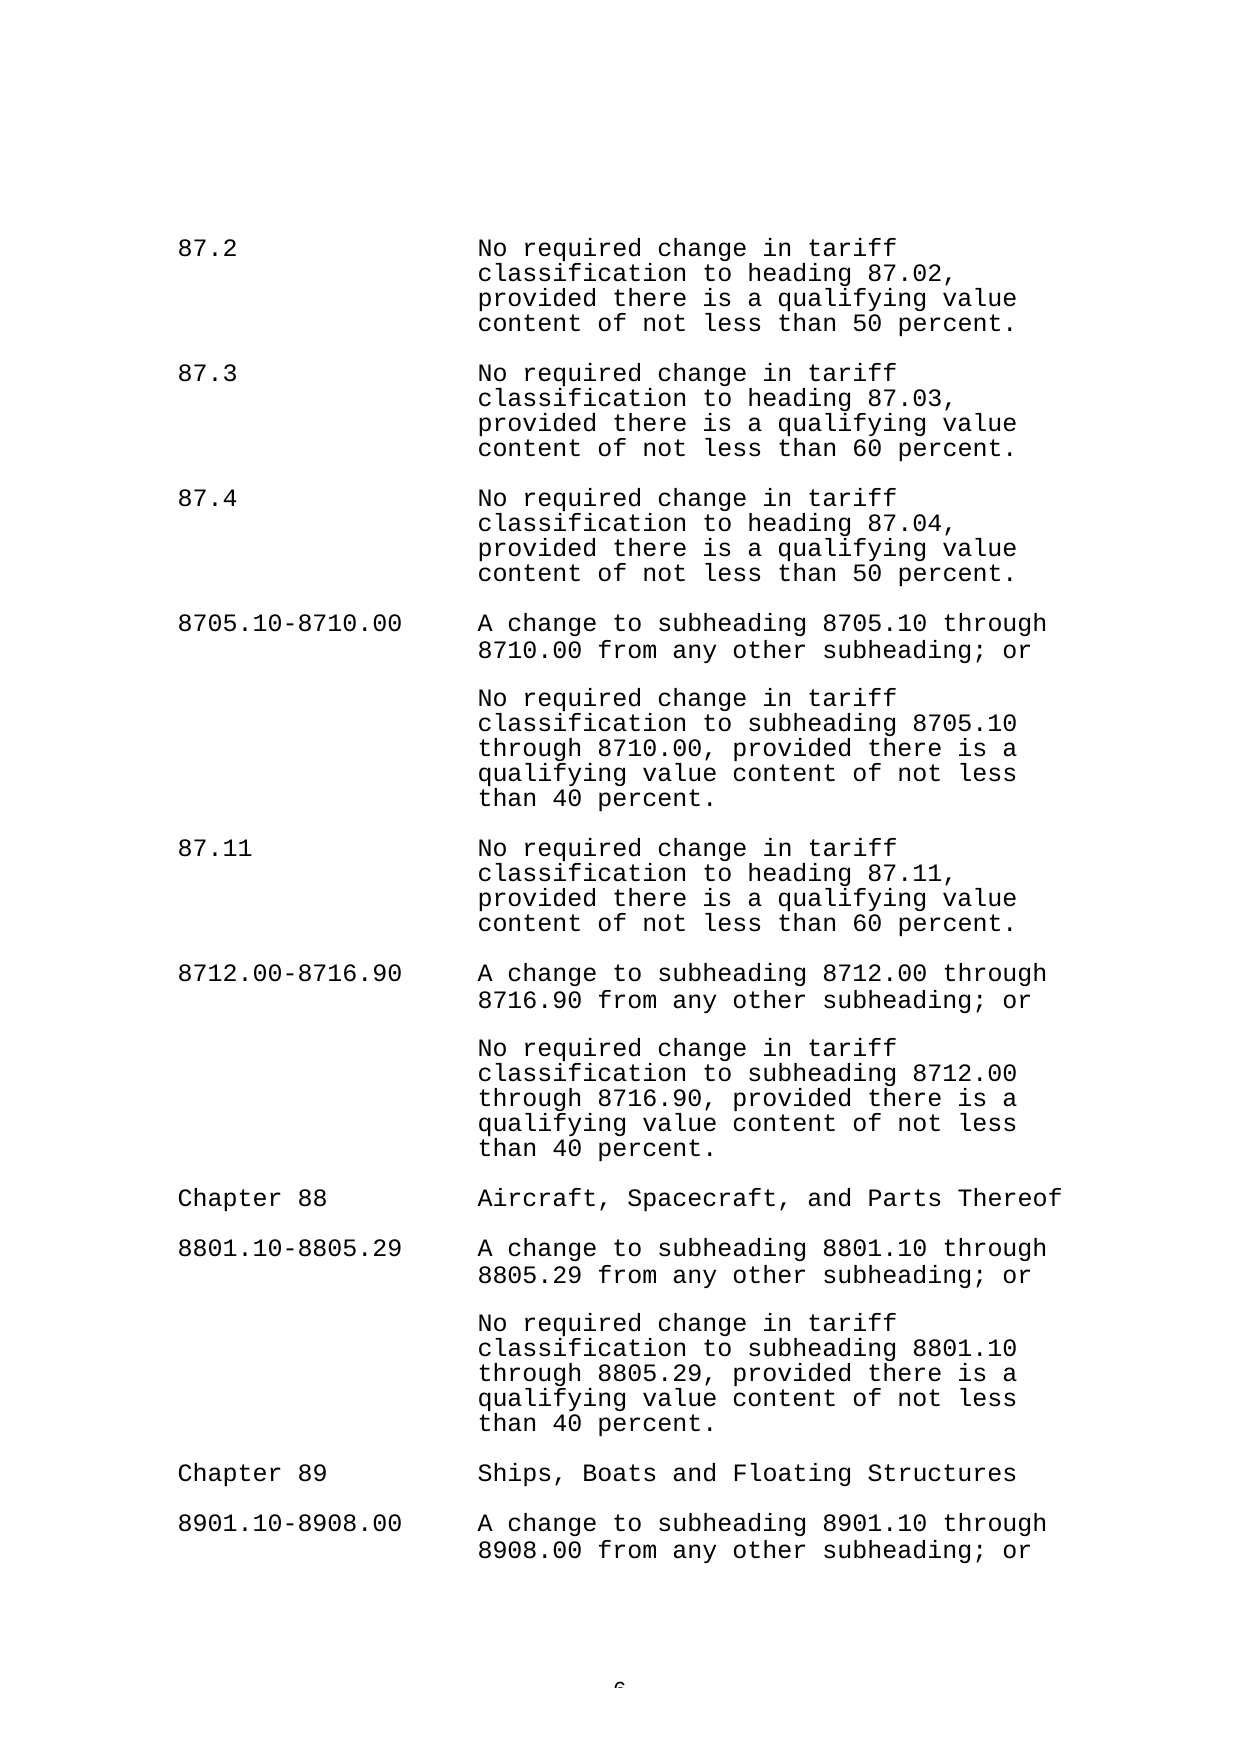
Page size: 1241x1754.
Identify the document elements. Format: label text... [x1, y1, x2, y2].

text 8716.90 from any other subheading; or [477, 987, 1073, 1014]
text No required change in tariff classification to subheading 8712.00 through 8716.90, provided there is a qualifying value content of not less than 40 percent. [477, 1036, 1019, 1161]
text 8908.00 from any other subheading; or [477, 1539, 1073, 1564]
list No required change in tariff classification to heading 87.04, provided there is a qualifying value content of not less than 50 percent. [177, 486, 1018, 586]
text No required change in tariff classification to subheading 8801.10 through 8805.29, provided there is a qualifying value content of not less than 40 percent. [477, 1311, 1019, 1436]
text 8710.00 from any other subheading; or [477, 637, 1073, 664]
text No required change in tariff classification to subheading 8705.10 through 8710.00, provided there is a qualifying value content of not less than 40 percent. [477, 686, 1019, 811]
list No required change in tariff classification to heading 87.03, provided there is a qualifying value content of not less than 60 percent. [177, 361, 1018, 461]
text 87.11 No required change in tariff classification to heading 87.11, provided there is a qualifying value content of not less than 60 percent. [177, 836, 1018, 936]
text 8712.00-8716.90 A change to subheading 8712.00 through [177, 961, 1073, 987]
text Chapter 88 Aircraft, Spacecraft, and Parts Thereof 8801.10-8805.29 A change to subheading 8801.10 through [177, 1164, 1063, 1264]
text 8705.10-8710.00 A change to subheading 8705.10 through [177, 611, 1073, 637]
text 8805.29 from any other subheading; or [477, 1264, 1073, 1289]
text Chapter 89 Ships, Boats and Floating Structures 8901.10-8908.00 A change to subheading 8901.10 through [177, 1439, 1048, 1539]
list No required change in tariff classification to heading 87.02, provided there is a qualifying value content of not less than 50 percent. [177, 236, 1018, 336]
